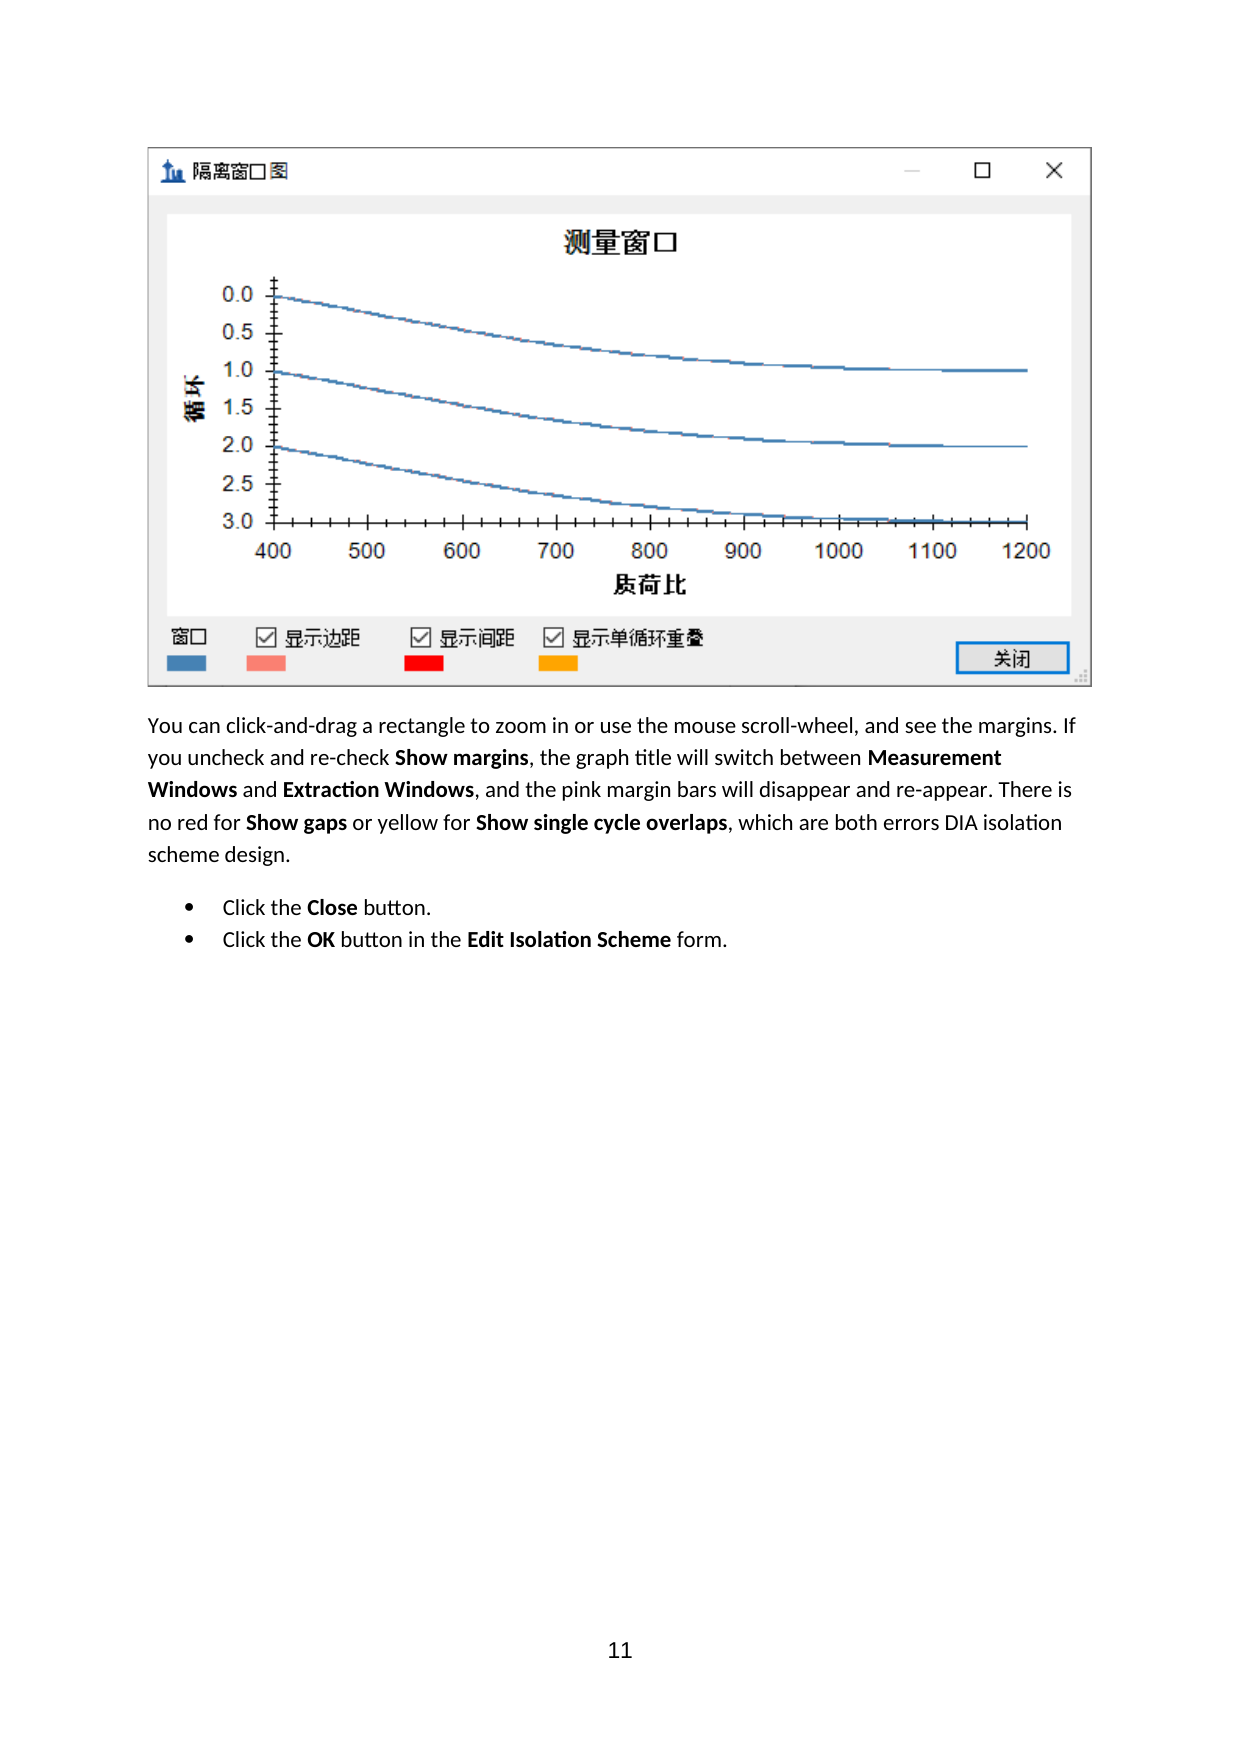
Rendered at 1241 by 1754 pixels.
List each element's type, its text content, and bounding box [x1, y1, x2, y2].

list Click the OK button in the Edit Isolation Scheme form. [185, 925, 1093, 953]
list Click the Close button. [185, 893, 1093, 921]
text You can click-and-drag a rectangle to zoom in or use the mouse scroll-wheel, and see the margins. If you uncheck and re-check Show margins, the graph title will switch between Measurement Windows and Extraction Windows, and the pink margin bars will disappear and re-appear. There is no red for Show gaps or yellow for Show single cycle overlaps, which are both errors DIA isolation scheme design. [148, 711, 1093, 868]
picture [147, 147, 1092, 687]
